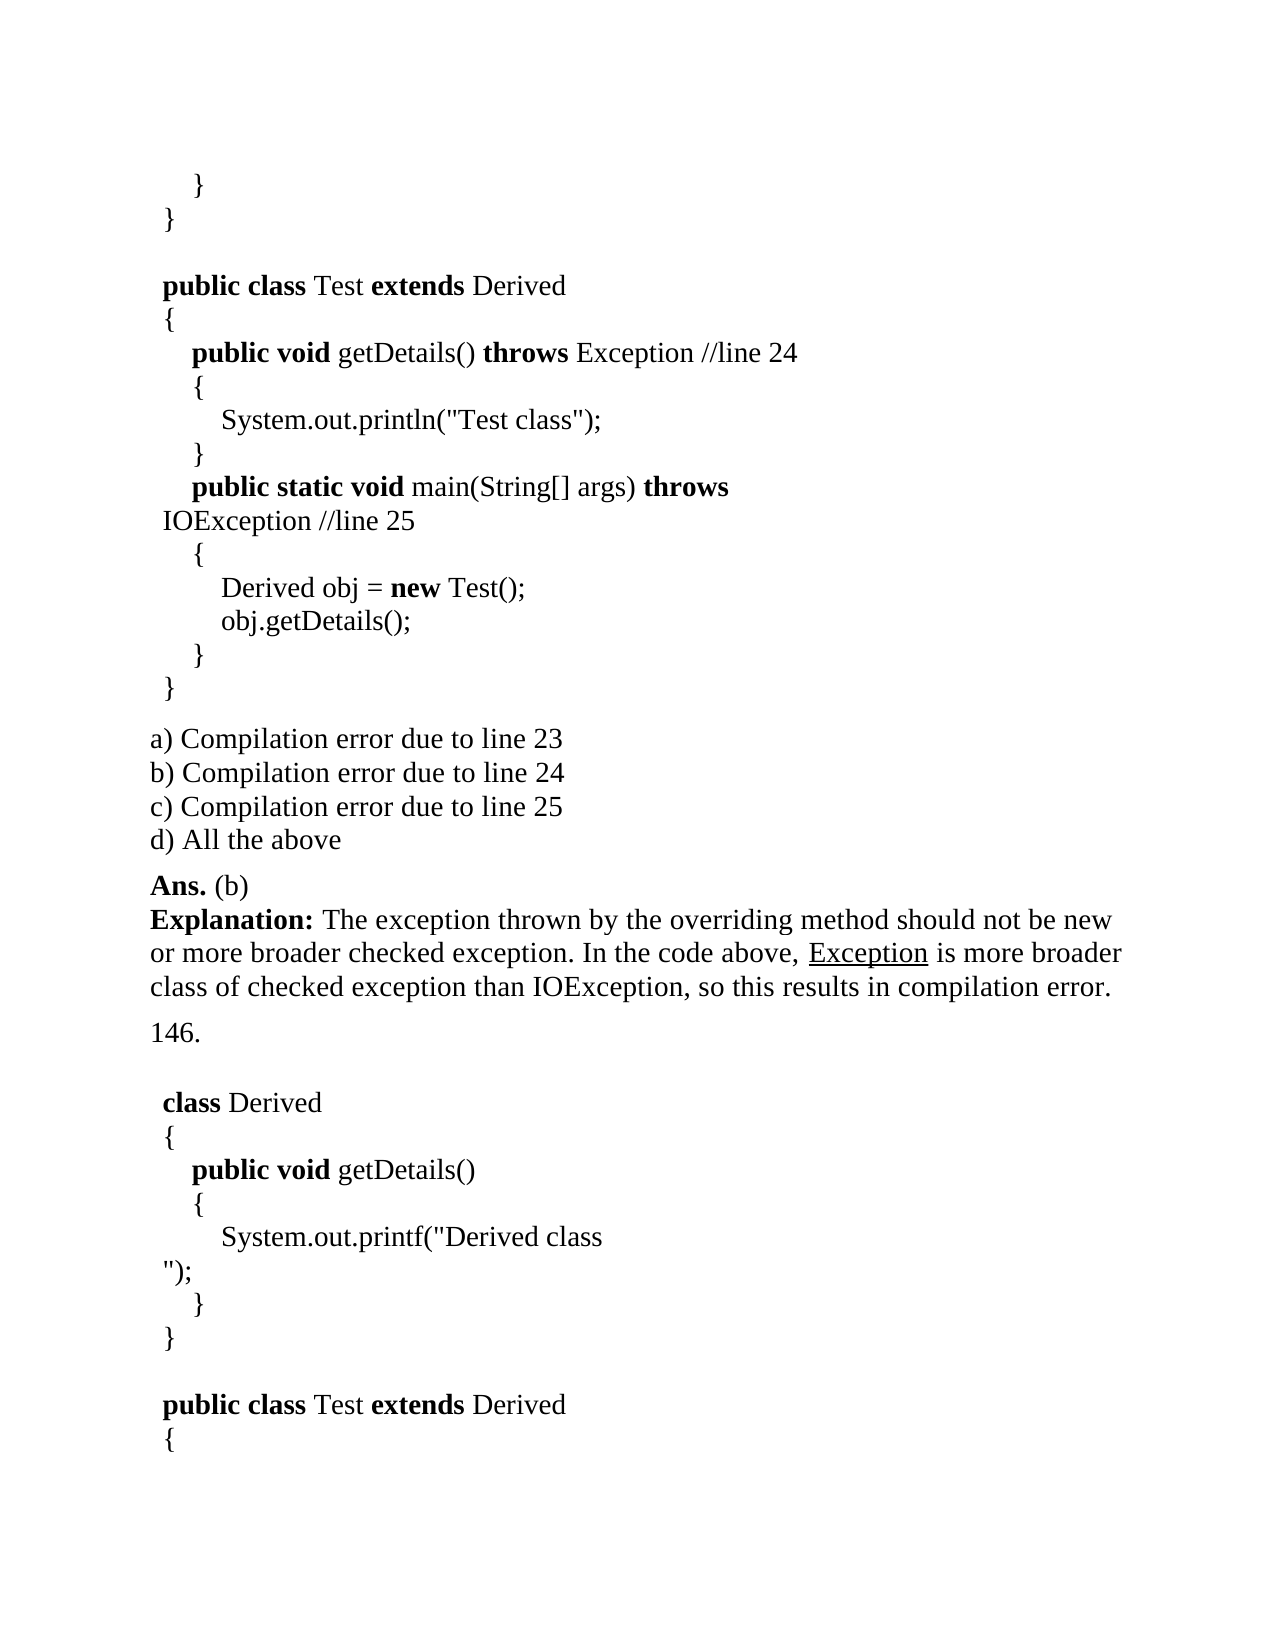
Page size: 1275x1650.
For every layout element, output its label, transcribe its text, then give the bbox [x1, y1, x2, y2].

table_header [150, 150, 916, 722]
text a) Compilation error due to line 23 b) Compilation error due to line 24 c) Compilation error due to line 25 d) All the above [342, 722, 1125, 856]
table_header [150, 1068, 635, 1472]
text Ans. (b) Explanation: The exception thrown by the overriding method should not be new or more broader checked exception. In the code above, Exception is more broader class of checked exception than IOException, so this results in compilation error. [249, 868, 1125, 1002]
